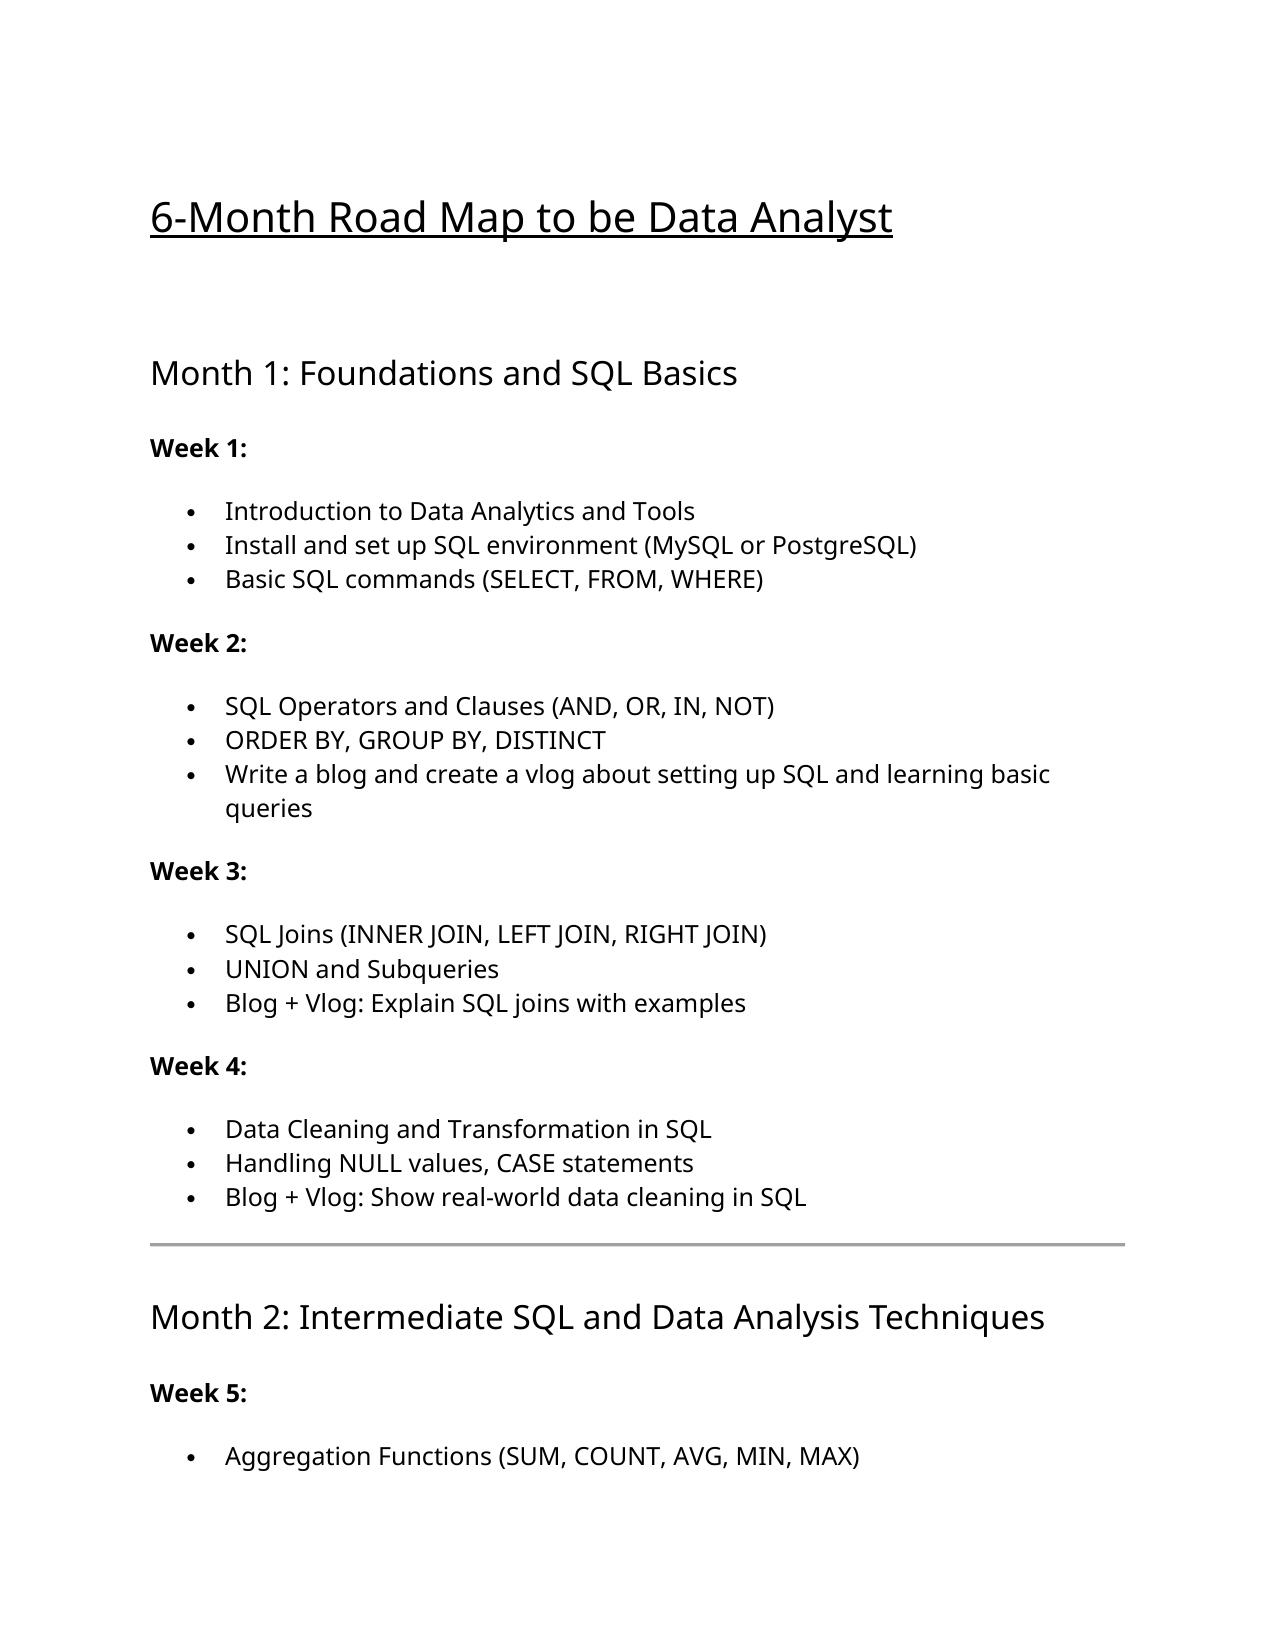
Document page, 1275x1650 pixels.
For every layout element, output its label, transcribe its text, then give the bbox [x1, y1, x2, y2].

list Introduction to Data Analytics and Tools [187, 494, 1125, 528]
list Data Cleaning and Transformation in SQL [187, 1112, 1125, 1146]
text Week 2: [150, 625, 1125, 659]
list ORDER BY, GROUP BY, DISTINCT [187, 723, 1125, 757]
list SQL Operators and Clauses (AND, OR, IN, NOT) [187, 688, 1125, 723]
list Blog + Vlog: Show real-world data cleaning in SQL [187, 1180, 1125, 1214]
list Basic SQL commands (SELECT, FROM, WHERE) [187, 562, 1125, 596]
subtitle 6-Month Road Map to be Data Analyst [150, 187, 1125, 244]
list UNION and Subqueries [187, 951, 1125, 985]
list Install and set up SQL environment (MySQL or PostgreSQL) [187, 528, 1125, 562]
text Week 3: [150, 854, 1125, 888]
text Week 4: [150, 1048, 1125, 1083]
list Handling NULL values, CASE statements [187, 1146, 1125, 1180]
text Week 1: [150, 431, 1125, 465]
list Blog + Vlog: Explain SQL joins with examples [187, 985, 1125, 1019]
text Week 5: [150, 1375, 1125, 1409]
list Write a blog and create a vlog about setting up SQL and learning basic queries [187, 757, 1125, 825]
list Aggregation Functions (SUM, COUNT, AVG, MIN, MAX) [187, 1438, 1125, 1472]
subtitle Month 2: Intermediate SQL and Data Analysis Techniques [150, 1294, 1125, 1339]
list SQL Joins (INNER JOIN, LEFT JOIN, RIGHT JOIN) [187, 917, 1125, 951]
subtitle Month 1: Foundations and SQL Basics [150, 349, 1125, 395]
